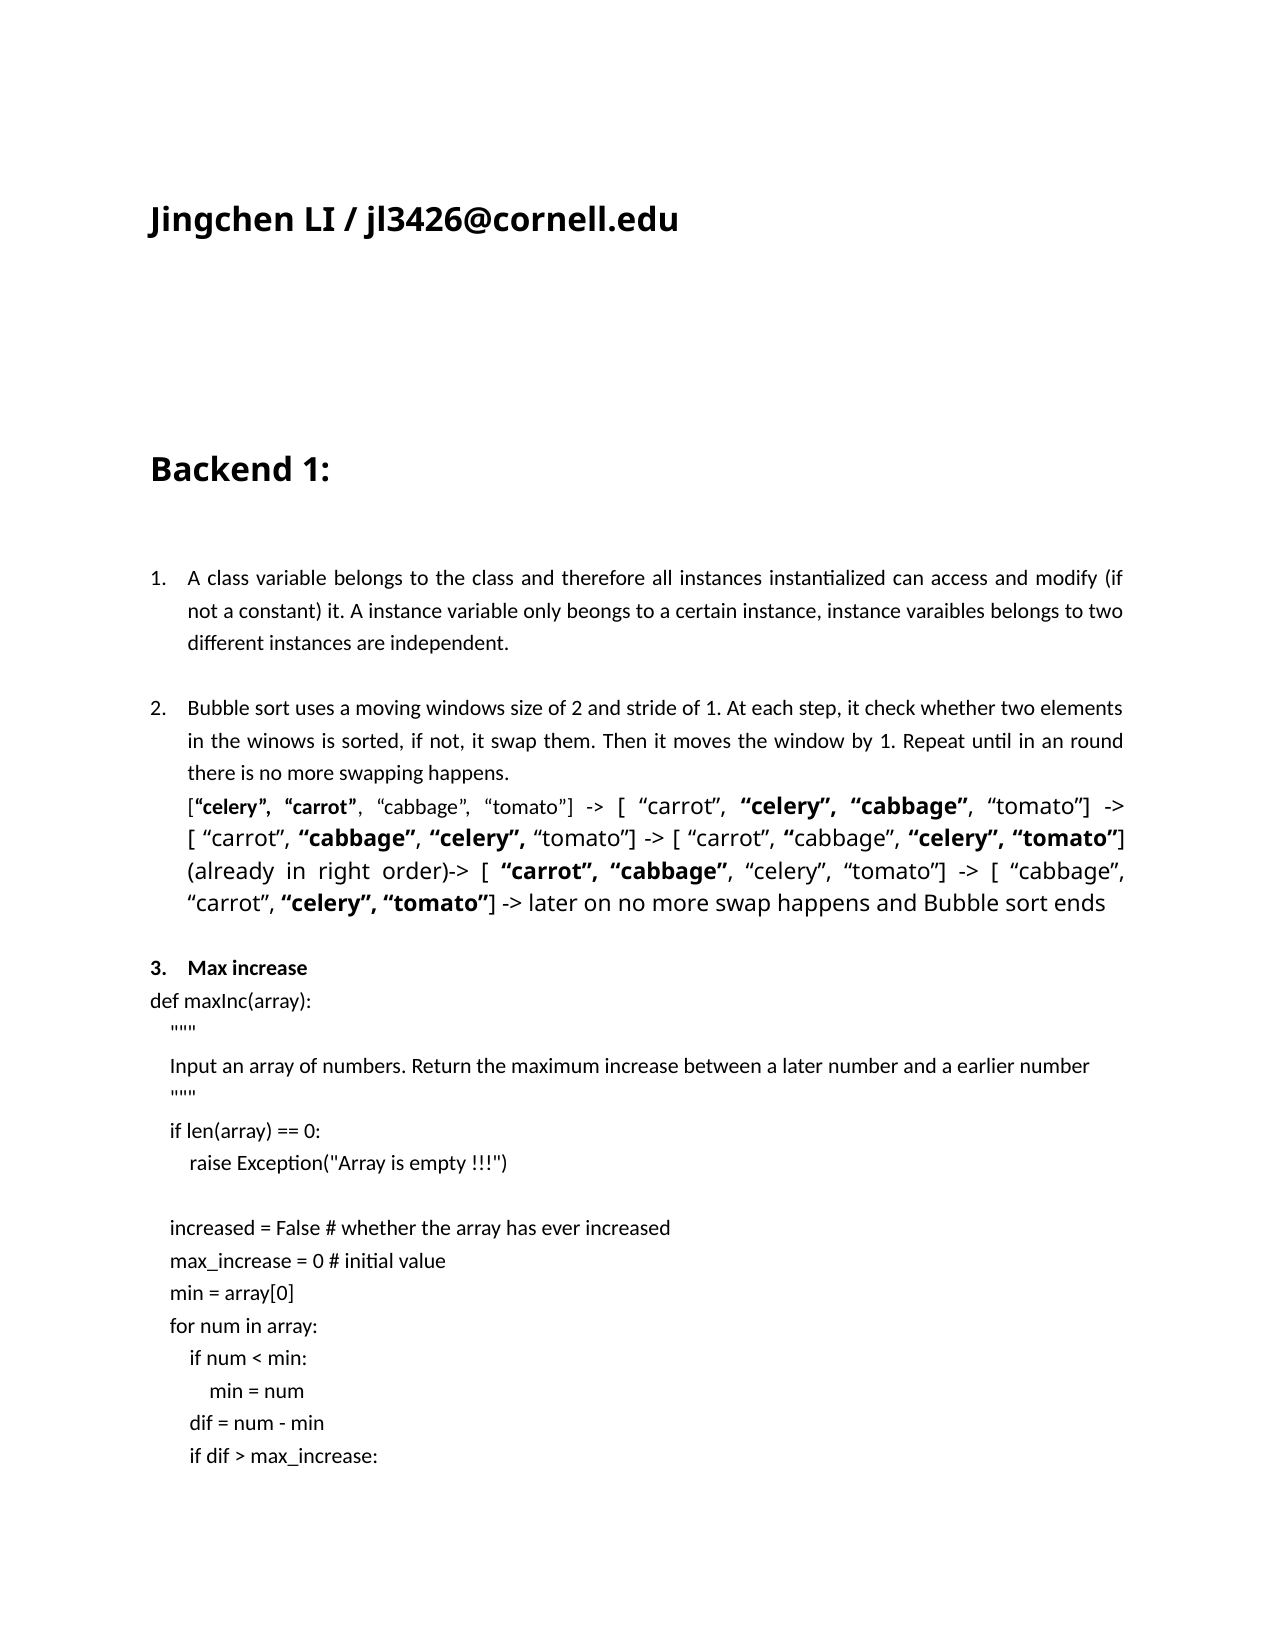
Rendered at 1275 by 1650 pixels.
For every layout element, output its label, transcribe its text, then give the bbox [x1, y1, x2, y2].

text min = array[0] [150, 1276, 1125, 1309]
subtitle Backend 1: [150, 436, 1125, 501]
text for num in array: [150, 1309, 1125, 1341]
list Bubble sort uses a moving windows size of 2 and stride of 1. At each step, it check whether two elements in the winows is sorted, if not, it swap them. Then it moves the window by 1. Repeat until in an round there is no more swapping happens. [150, 691, 1125, 789]
text """ [150, 1016, 1125, 1049]
text def maxInc(array): [150, 984, 1125, 1016]
text min = num [150, 1374, 1125, 1406]
text Input an array of numbers. Return the maximum increase between a later number and a earlier number [150, 1049, 1125, 1081]
text if len(array) == 0: [150, 1114, 1125, 1146]
text dif = num - min [150, 1406, 1125, 1439]
list Max increase [150, 951, 1125, 984]
text if num < min: [150, 1341, 1125, 1374]
text max_increase = 0 # initial value [150, 1244, 1125, 1276]
text increased = False # whether the array has ever increased [150, 1211, 1125, 1244]
list [“celery”, “carrot”, “cabbage”, “tomato”] -> [ “carrot”, “celery”, “cabbage”, “tomato”] -> [ “carrot”, “cabbage”, “celery”, “tomato”] -> [ “carrot”, “cabbage”, “celery”, “tomato”] (already in right order)-> [ “carrot”, “cabbage”, “celery”, “tomato”] -> [ “cabbage”, “carrot”, “celery”, “tomato”] -> later on no more swap happens and Bubble sort ends [187, 789, 1125, 919]
text if dif > max_increase: [150, 1439, 1125, 1471]
text raise Exception("Array is empty !!!") [150, 1146, 1125, 1179]
text """ [150, 1081, 1125, 1114]
subtitle Jingchen LI / jl3426@cornell.edu [150, 186, 1125, 251]
list A class variable belongs to the class and therefore all instances instantialized can access and modify (if not a constant) it. A instance variable only beongs to a certain instance, instance varaibles belongs to two different instances are independent. [150, 561, 1125, 659]
